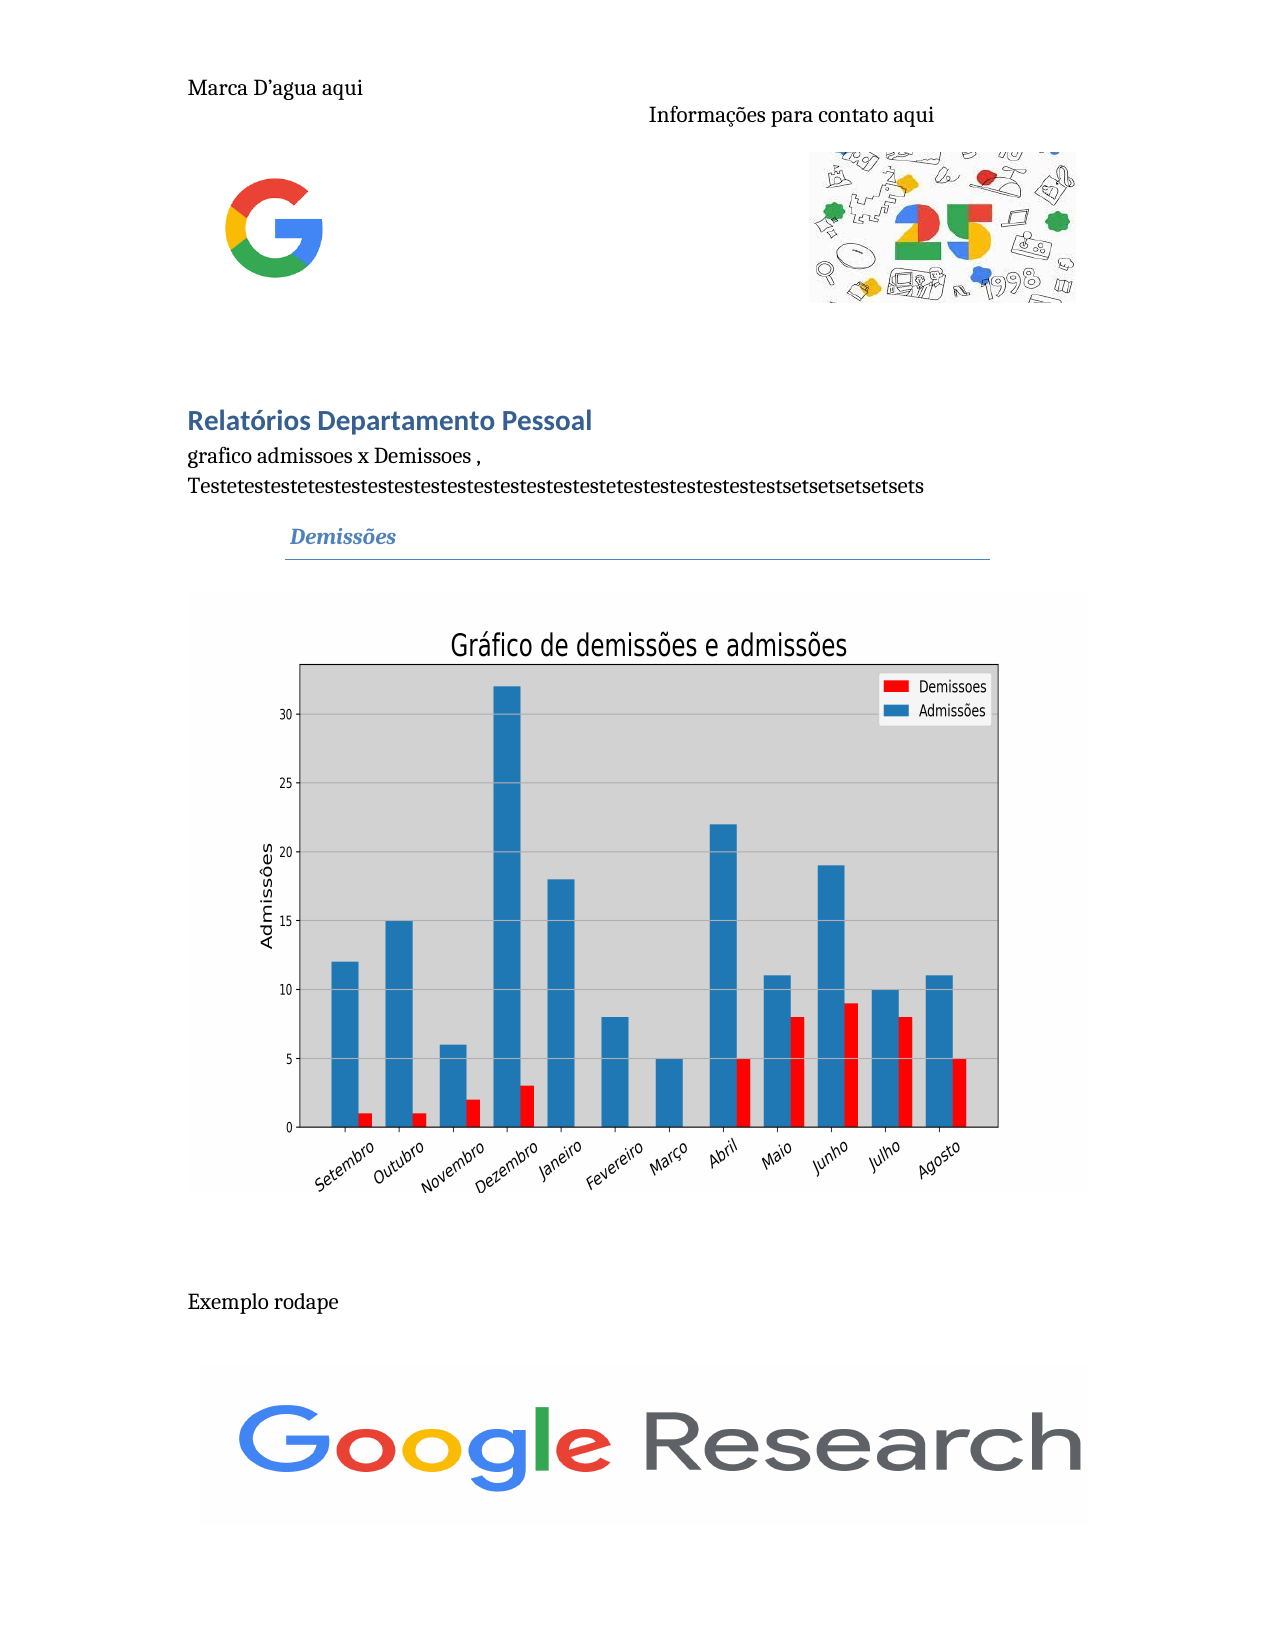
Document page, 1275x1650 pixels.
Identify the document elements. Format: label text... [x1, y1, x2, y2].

picture [808, 152, 1077, 303]
subtitle Relatórios Departamento Pessoal [187, 402, 1087, 437]
picture [198, 152, 349, 303]
text grafico admissoes x Demissoes , Testetestestetestestestestestestestestestestestetestestestestestestsetsetsetsetsets [187, 443, 1087, 499]
text Demissões [285, 524, 990, 559]
picture [198, 1366, 1088, 1526]
picture [187, 592, 1088, 1193]
